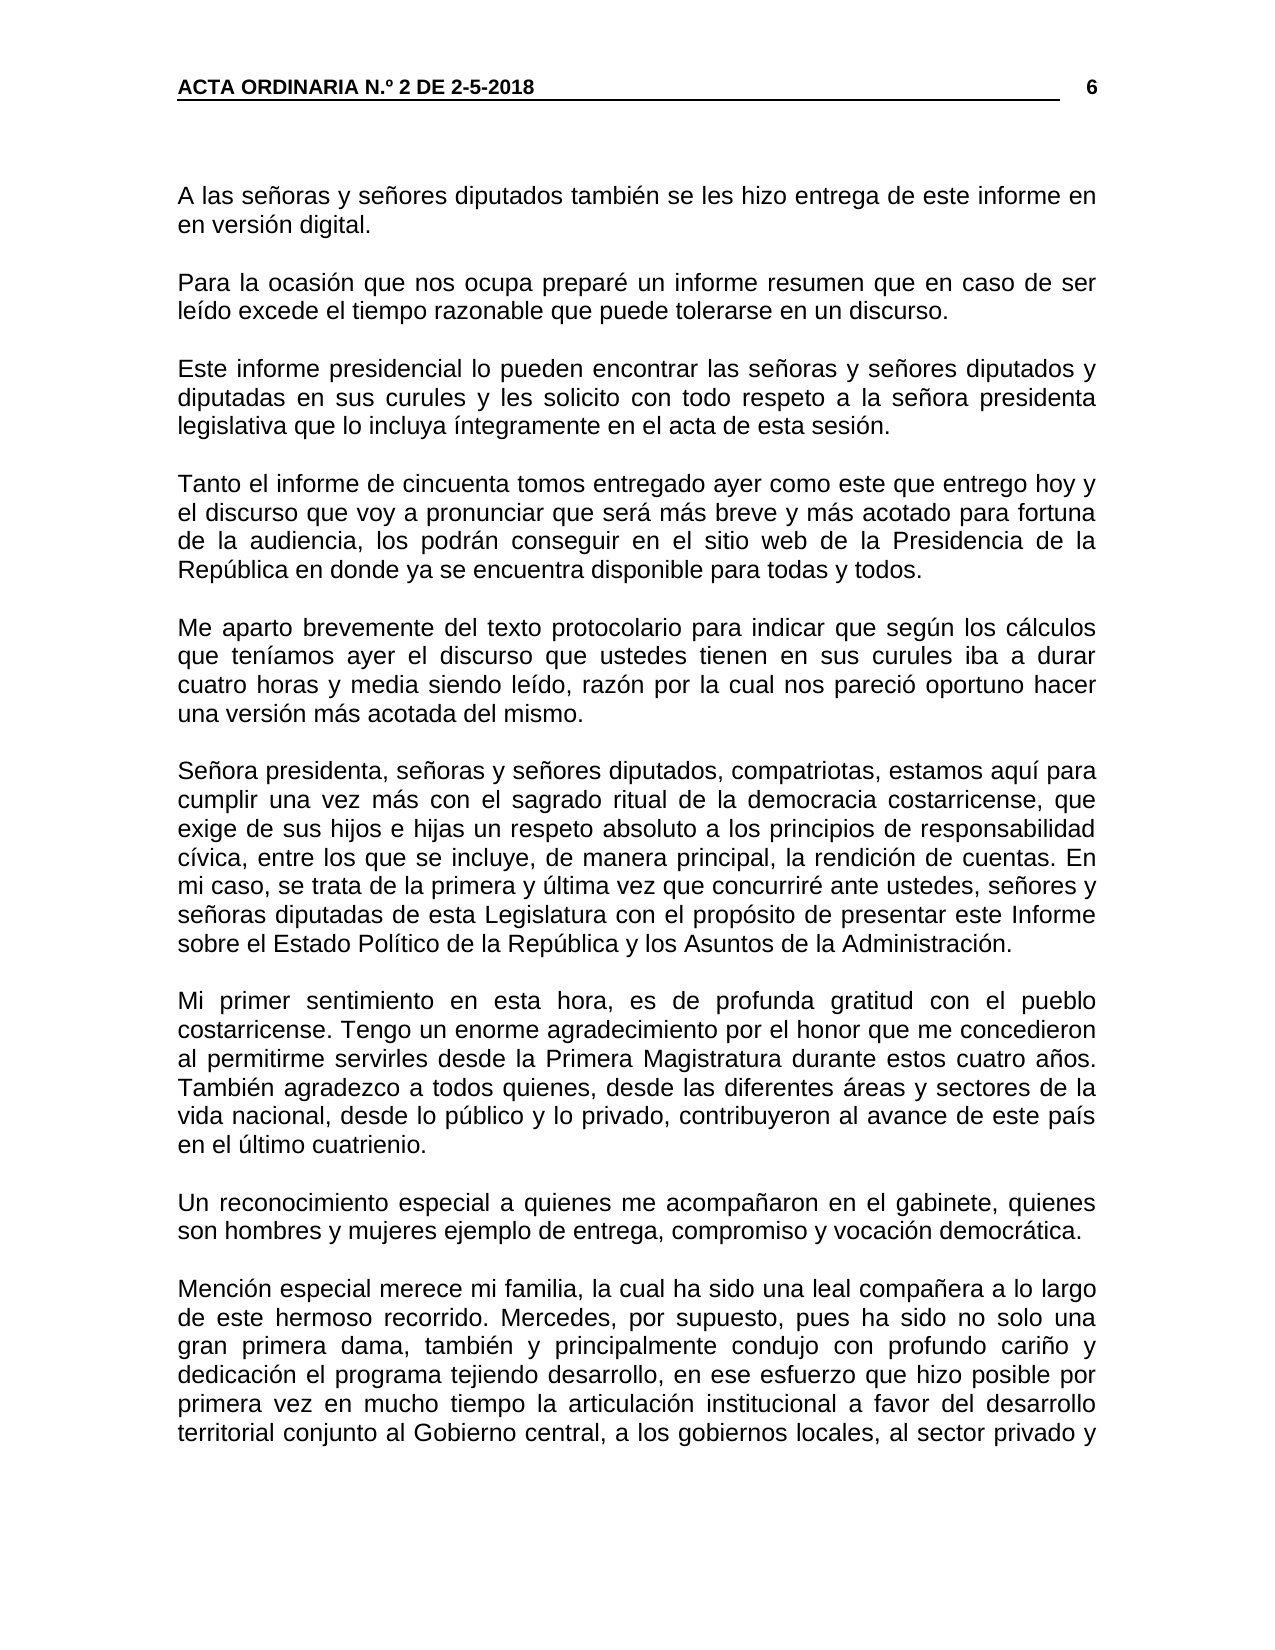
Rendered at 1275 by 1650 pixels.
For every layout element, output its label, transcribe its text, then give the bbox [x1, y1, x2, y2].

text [177, 1274, 1098, 1446]
text Tanto el informe de cincuenta tomos entregado ayer como este que entrego hoy y el discurso que voy a pronunciar que será más breve y más acotado para fortuna de la audiencia, los podrán conseguir en el sitio web de la Presidencia de la República en donde ya se encuentra disponible para todas y todos. [177, 469, 1098, 584]
text Señora presidenta, señoras y señores diputados, compatriotas, estamos aquí para cumplir una vez más con el sagrado ritual de la democracia costarricense, que exige de sus hijos e hijas un respeto absoluto a los principios de responsabilidad cívica, entre los que se incluye, de manera principal, la rendición de cuentas. En mi caso, se trata de la primera y última vez que concurriré ante ustedes, señores y señoras diputadas de esta Legislatura con el propósito de presentar este Informe sobre el Estado Político de la República y los Asuntos de la Administración. [177, 756, 1098, 958]
text Un reconocimiento especial a quienes me acompañaron en el gabinete, quienes son hombres y mujeres ejemplo de entrega, compromiso y vocación democrática. [177, 1188, 1098, 1245]
text Me aparto brevemente del texto protocolario para indicar que según los cálculos que teníamos ayer el discurso que ustedes tienen en sus curules iba a durar cuatro horas y media siendo leído, razón por la cual nos pareció oportuno hacer una versión más acotada del mismo. [177, 613, 1098, 728]
text Mi primer sentimiento en esta hora, es de profunda gratitud con el pueblo costarricense. Tengo un enorme agradecimiento por el honor que me concedieron al permitirme servirles desde la Primera Magistratura durante estos cuatro años. También agradezco a todos quienes, desde las diferentes áreas y sectores de la vida nacional, desde lo público y lo privado, contribuyeron al avance de este país en el último cuatrienio. [177, 986, 1098, 1159]
text Este informe presidencial lo pueden encontrar las señoras y señores diputados y diputadas en sus curules y les solicito con todo respeto a la señora presidenta legislativa que lo incluya íntegramente en el acta de esta sesión. [177, 354, 1098, 440]
text Para la ocasión que nos ocupa preparé un informe resumen que en caso de ser leído excede el tiempo razonable que puede tolerarse en un discurso. [177, 268, 1098, 325]
text A las señoras y señores diputados también se les hizo entrega de este informe en en versión digital. [177, 181, 1098, 239]
